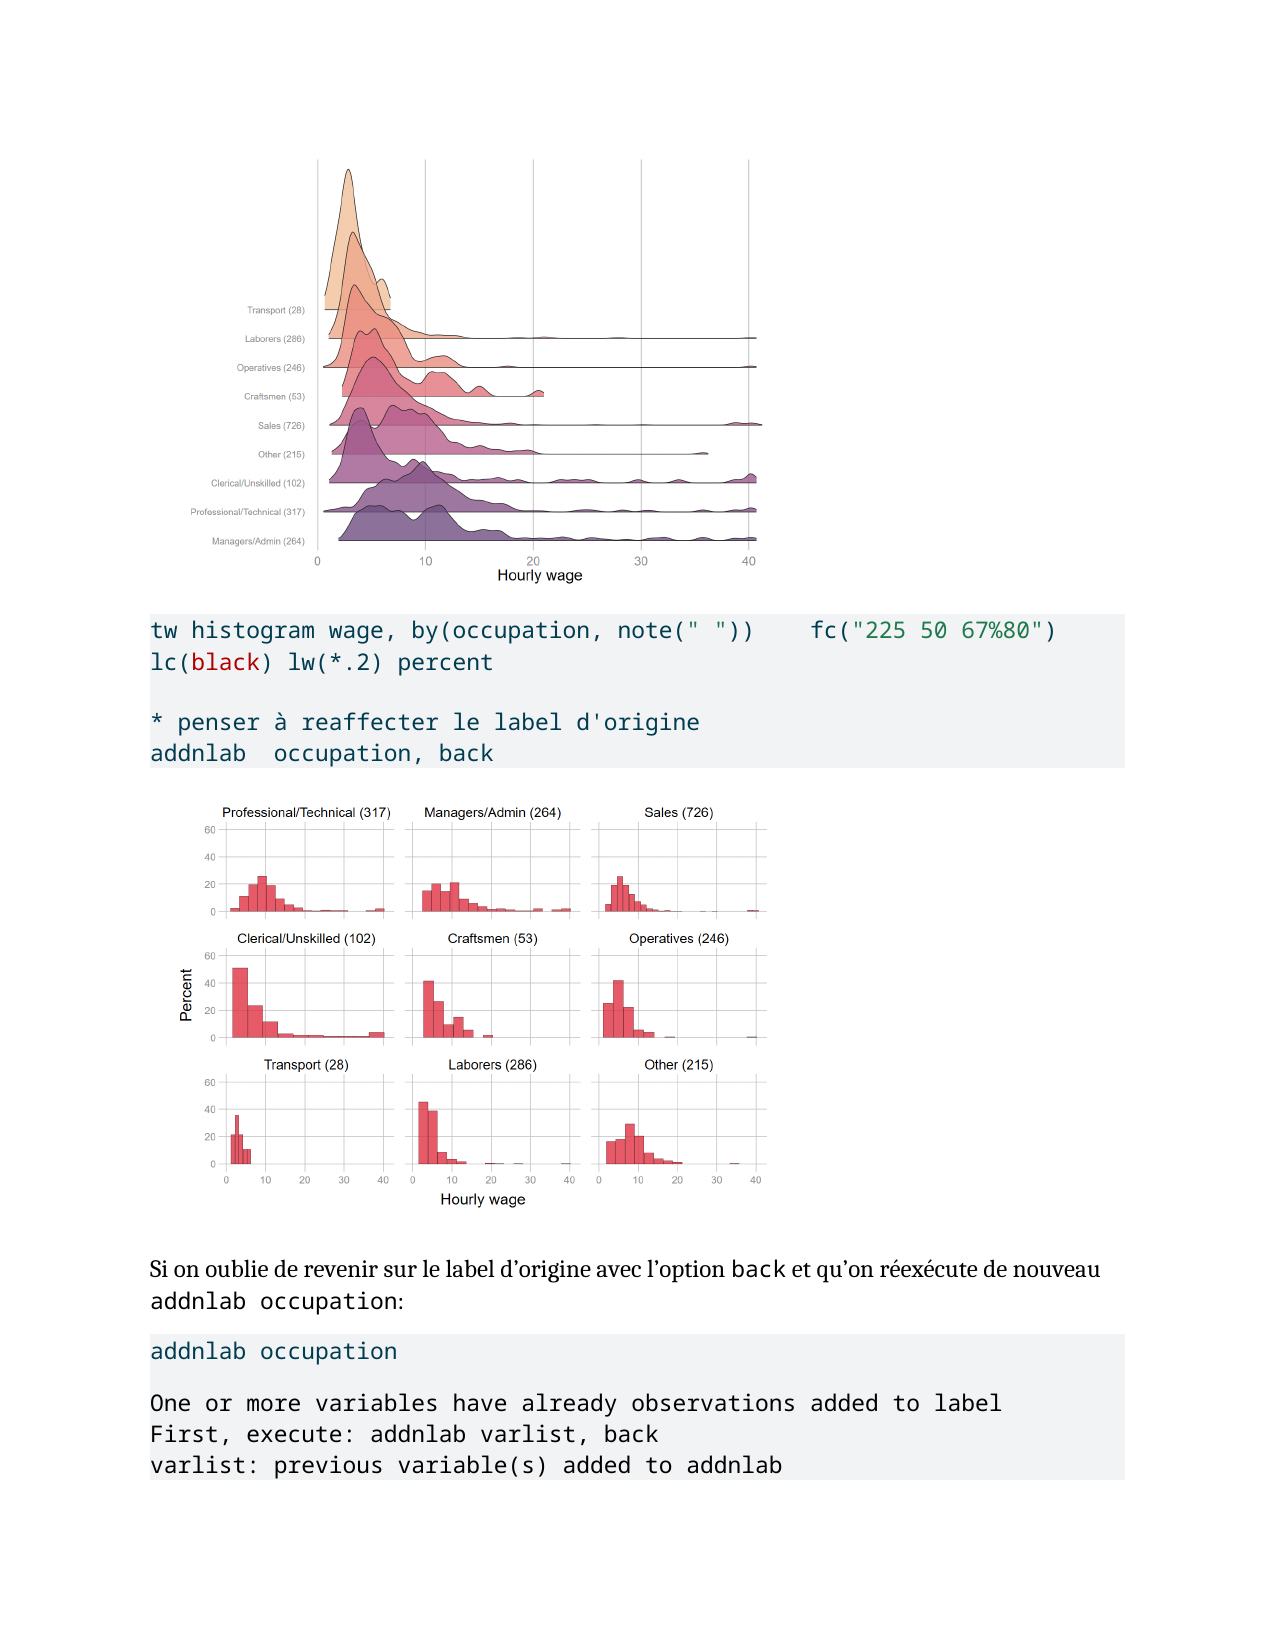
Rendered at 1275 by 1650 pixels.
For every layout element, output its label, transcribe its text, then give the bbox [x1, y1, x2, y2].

picture [168, 150, 782, 596]
text Si on oublie de revenir sur le label d’origine avec l’option back et qu’on réexécute de nouveau addnlab occupation: [150, 1253, 1125, 1316]
text tw histogram wage, by(occupation, note(" ")) fc("225 50 67%80") lc(black) lw(*.2) percent * penser à reaffecter le label d'origine addnlab occupation, back [150, 614, 1125, 768]
text addnlab occupation [150, 1334, 1125, 1366]
picture [168, 788, 782, 1235]
text One or more variables have already observations added to label First, execute: addnlab varlist, back varlist: previous variable(s) added to addnlab [150, 1387, 1125, 1480]
